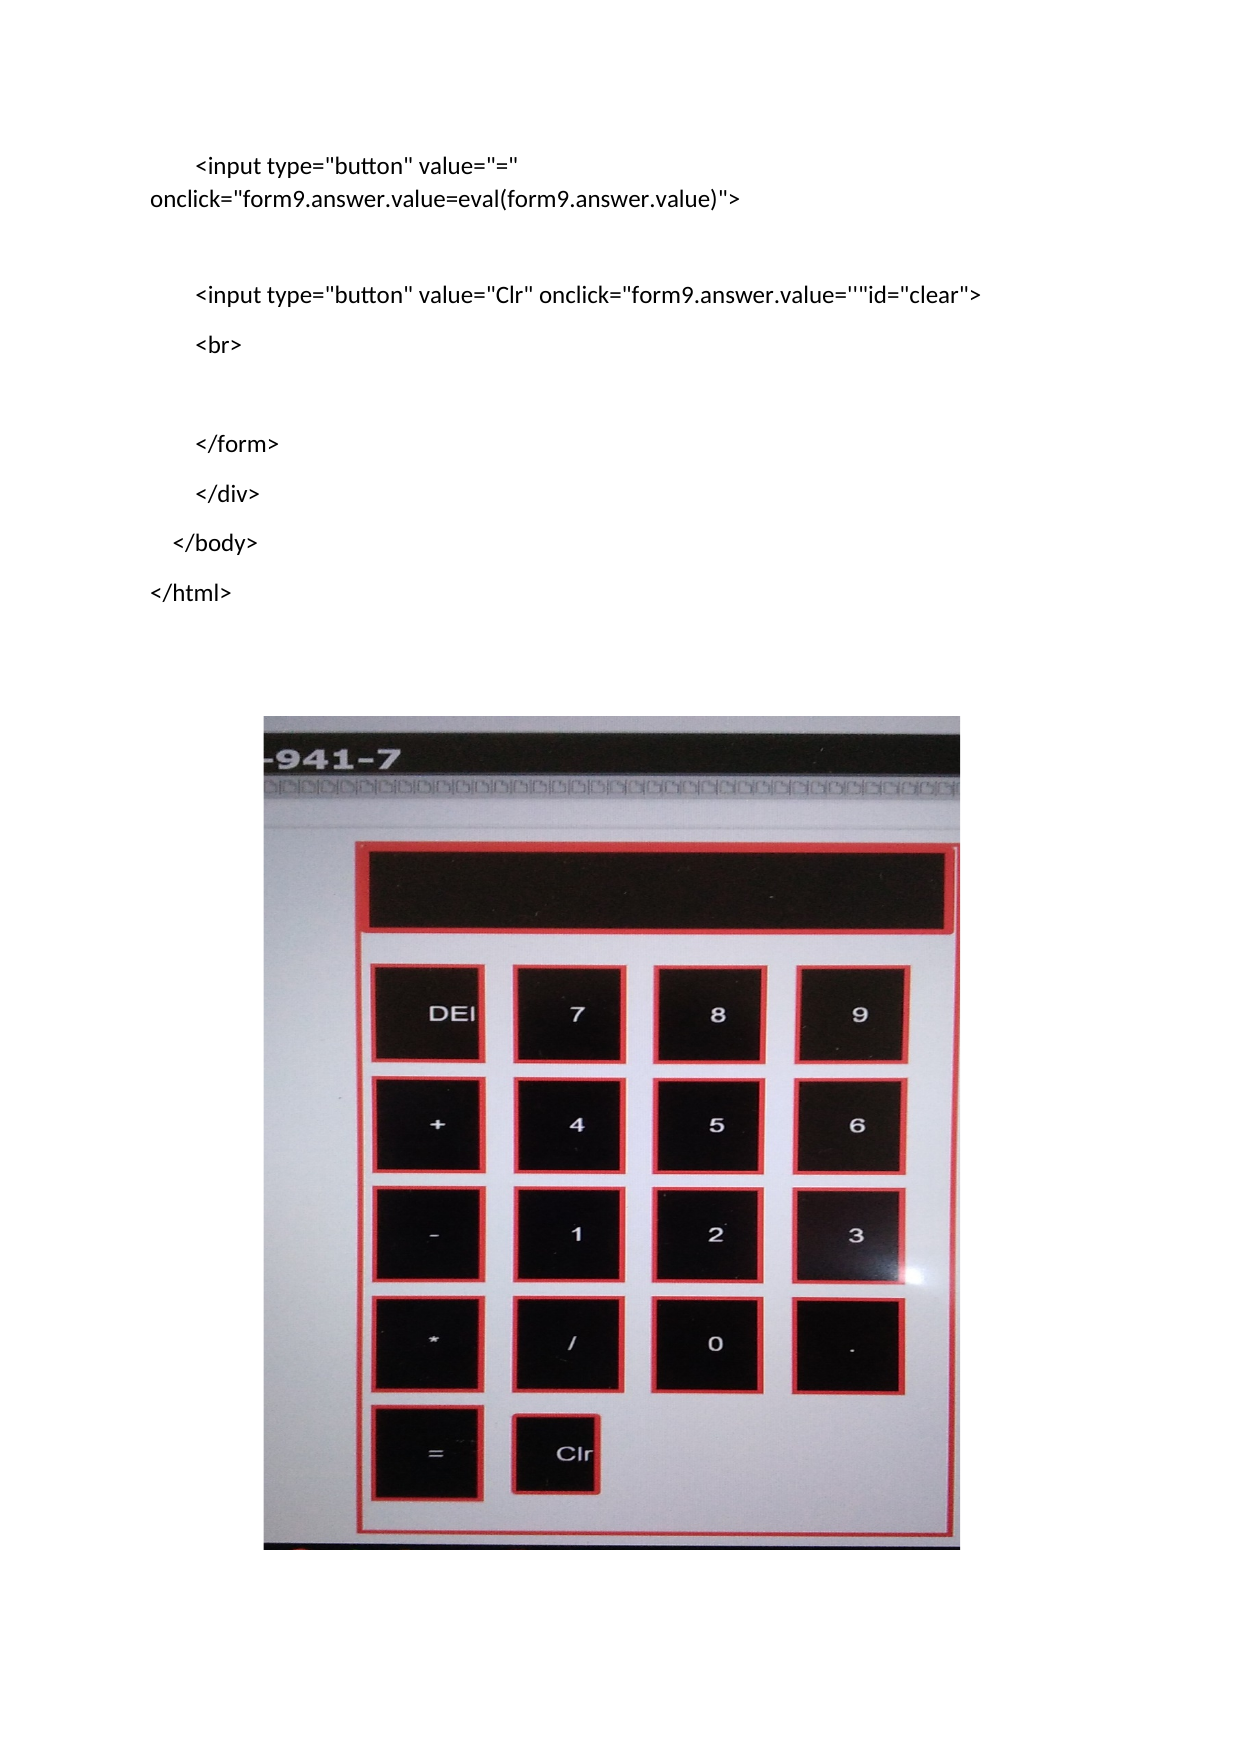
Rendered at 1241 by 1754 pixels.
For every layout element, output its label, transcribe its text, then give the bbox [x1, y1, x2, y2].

text </div> [150, 478, 1090, 508]
text <input type="button" value="=" onclick="form9.answer.value=eval(form9.answer.value)"> [150, 150, 1090, 213]
text <br> [150, 329, 1090, 359]
text </html> [150, 577, 1090, 607]
picture [263, 716, 961, 1550]
text </body> [150, 527, 1090, 558]
text <input type="button" value="Clr" onclick="form9.answer.value=''"id="clear"> [150, 279, 1090, 310]
text </form> [150, 428, 1090, 459]
